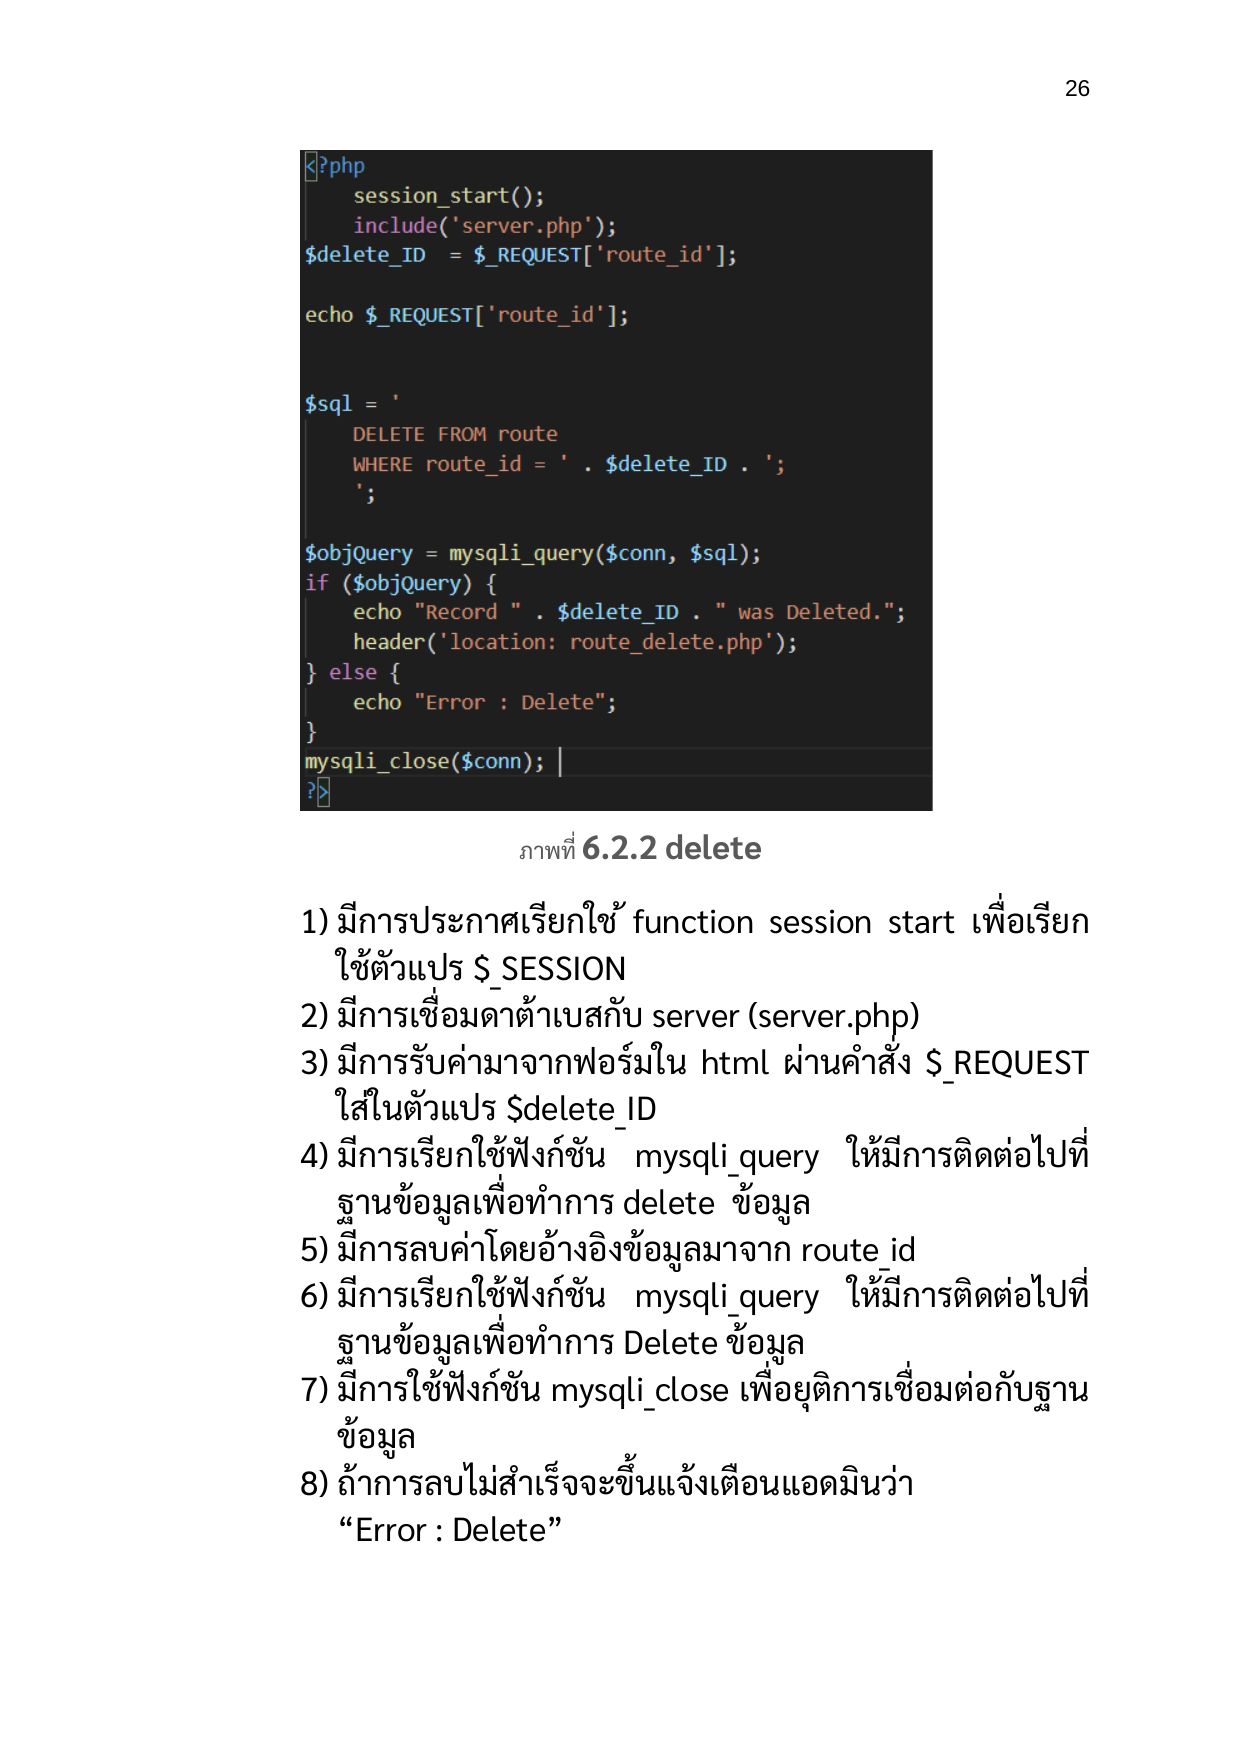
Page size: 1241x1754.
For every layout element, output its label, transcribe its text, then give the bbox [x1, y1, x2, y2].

list ถ้าการลบไม่สำเร็จจะขึ้นแจ้งเตือนแอดมินว่า “Error : Delete” [300, 1459, 1090, 1549]
list มีการประกาศเรียกใช้ function session start เพื่อเรียกใช้ตัวแปร $_SESSION [300, 898, 1090, 988]
list มีการรับค่ามาจากฟอร์มใน html ผ่านคำสั่ง $_REQUEST ใส่ในตัวแปร $delete_ID [300, 1038, 1090, 1128]
list มีการเชื่อมดาต้าเบสกับ server (server.php) [300, 992, 1090, 1035]
list มีการเรียกใช้ฟังก์ชัน mysqli_query ให้มีการติดต่อไปที่ฐานข้อมูลเพื่อทำการ Delete ข้อมูล [300, 1272, 1090, 1362]
list มีการใช้ฟังก์ชัน mysqli_close เพื่อยุติการเชื่อมต่อกับฐานข้อมูล [300, 1366, 1090, 1456]
picture [300, 150, 933, 811]
list มีการลบค่าโดยอ้างอิงข้อมูลมาจาก route_id [300, 1226, 1090, 1269]
list มีการเรียกใช้ฟังก์ชัน mysqli_query ให้มีการติดต่อไปที่ฐานข้อมูลเพื่อทำการ delete ข้อมูล [300, 1132, 1090, 1222]
